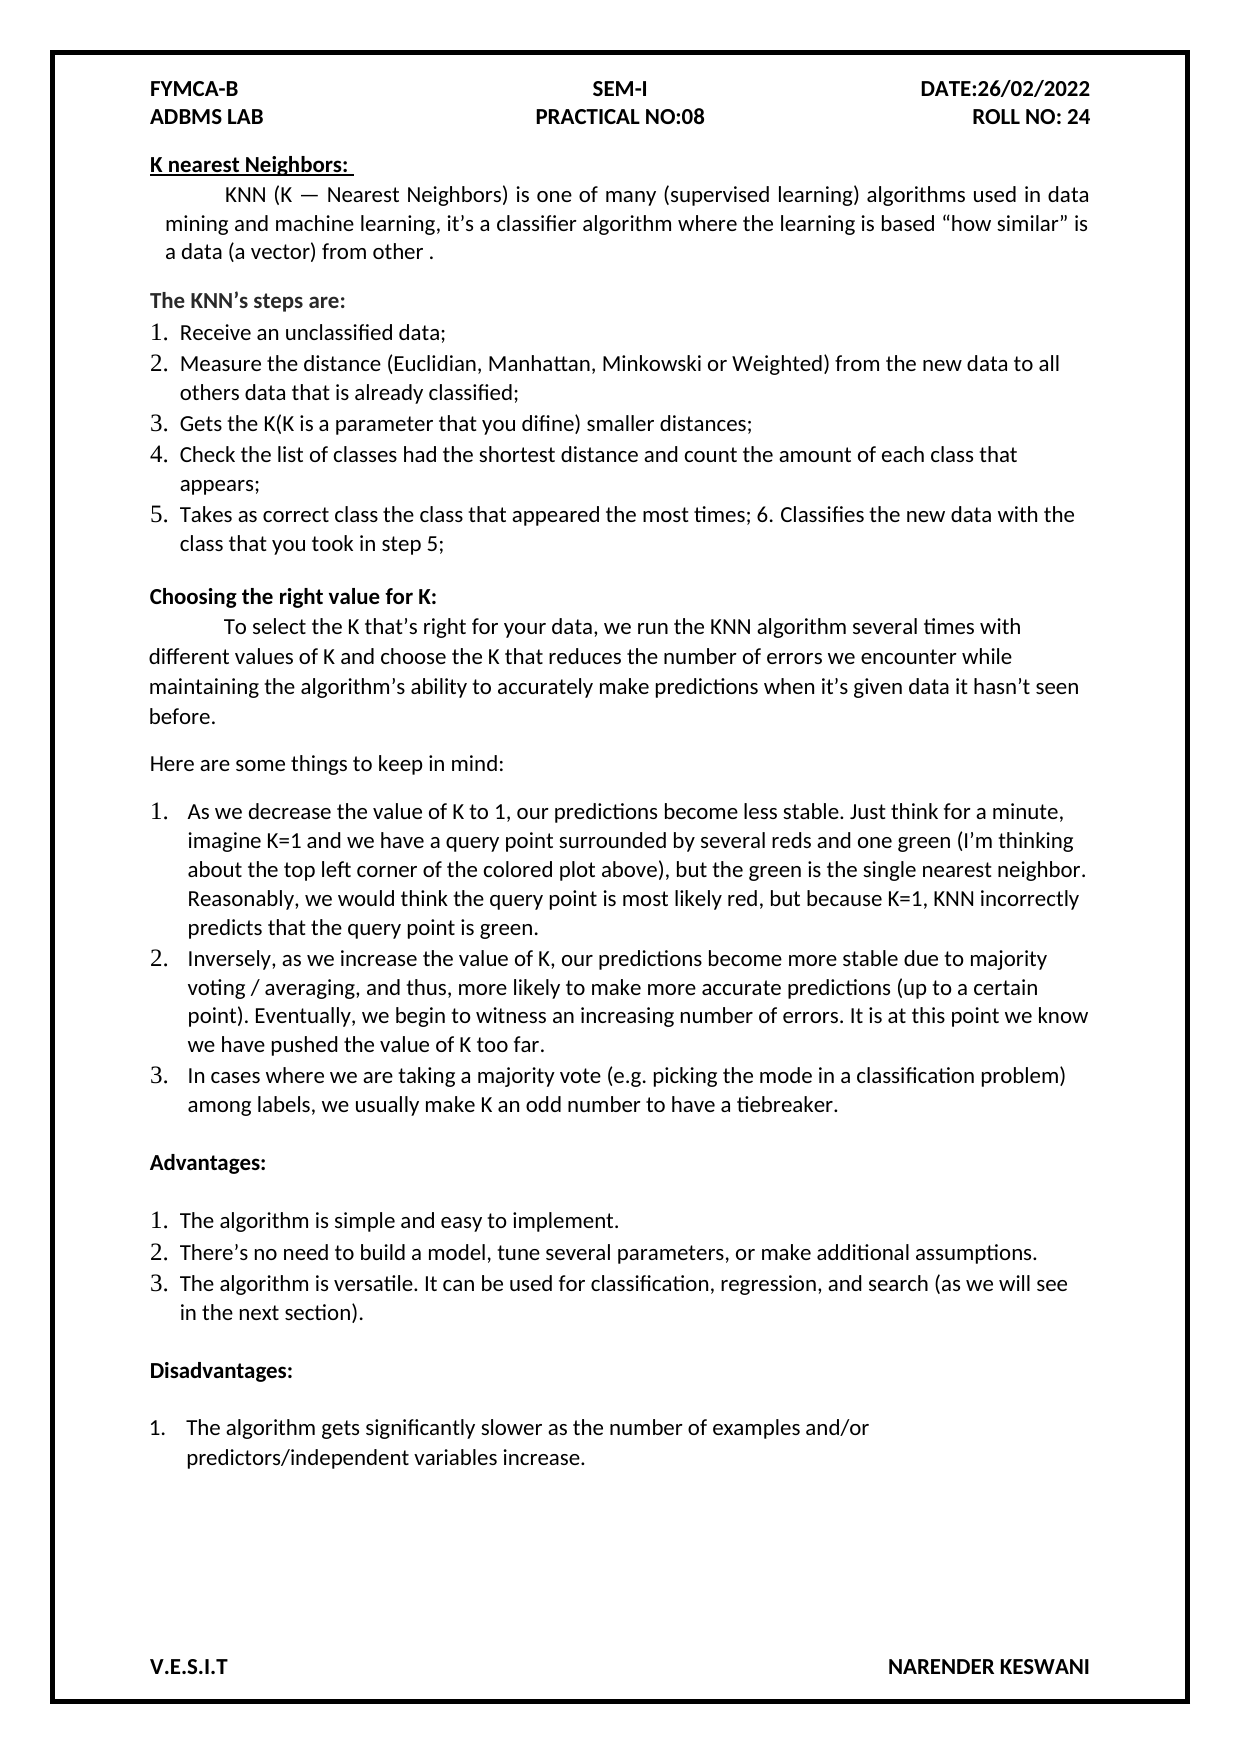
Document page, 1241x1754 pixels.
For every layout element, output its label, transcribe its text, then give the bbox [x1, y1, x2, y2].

list Receive an unclassified data; [150, 317, 1090, 346]
text The KNN’s steps are: [150, 287, 1090, 314]
list Check the list of classes had the shortest distance and count the amount of each class that appears; [150, 439, 1090, 497]
subtitle Advantages: [149, 1148, 1090, 1176]
list Gets the K(K is a parameter that you difine) smaller distances; [150, 408, 1090, 437]
list Takes as correct class the class that appeared the most times; 6. Classifies the new data with the class that you took in step 5; [150, 499, 1090, 557]
text Choosing the right value for K: [149, 582, 1090, 610]
list There’s no need to build a model, tune several parameters, or make additional assumptions. [150, 1237, 1090, 1266]
list Inversely, as we increase the value of K, our predictions become more stable due to majority voting / averaging, and thus, more likely to make more accurate predictions (up to a certain point). Eventually, we begin to witness an increasing number of errors. It is at this point we know we have pushed the value of K too far. [150, 943, 1090, 1058]
list Measure the distance (Euclidian, Manhattan, Minkowski or Weighted) from the new data to all others data that is already classified; [150, 348, 1090, 406]
list As we decrease the value of K to 1, our predictions become less stable. Just think for a minute, imagine K=1 and we have a query point surrounded by several reds and one green (I’m thinking about the top left corner of the colored plot above), but the green is the single nearest neighbor. Reasonably, we would think the query point is most likely red, but because K=1, KNN incorrectly predicts that the query point is green. [150, 796, 1090, 941]
list The algorithm gets significantly slower as the number of examples and/or predictors/independent variables increase. [148, 1413, 1090, 1471]
subtitle Disadvantages: [149, 1356, 1090, 1384]
text K nearest Neighbors: [150, 150, 1090, 178]
list In cases where we are taking a majority vote (e.g. picking the mode in a classification problem) among labels, we usually make K an odd number to have a tiebreaker. [150, 1061, 1090, 1118]
text To select the K that’s right for your data, we run the KNN algorithm several times with different values of K and choose the K that reduces the number of errors we encounter while maintaining the algorithm’s ability to accurately make predictions when it’s given data it hasn’t seen before. [148, 612, 1090, 731]
text Here are some things to keep in mind: [149, 749, 1090, 777]
list The algorithm is versatile. It can be used for classification, regression, and search (as we will see in the next section). [150, 1268, 1090, 1326]
list The algorithm is simple and easy to implement. [150, 1206, 1090, 1235]
text KNN (K — Nearest Neighbors) is one of many (supervised learning) algorithms used in data mining and machine learning, it’s a classifier algorithm where the learning is based “how similar” is a data (a vector) from other . [165, 180, 1091, 265]
